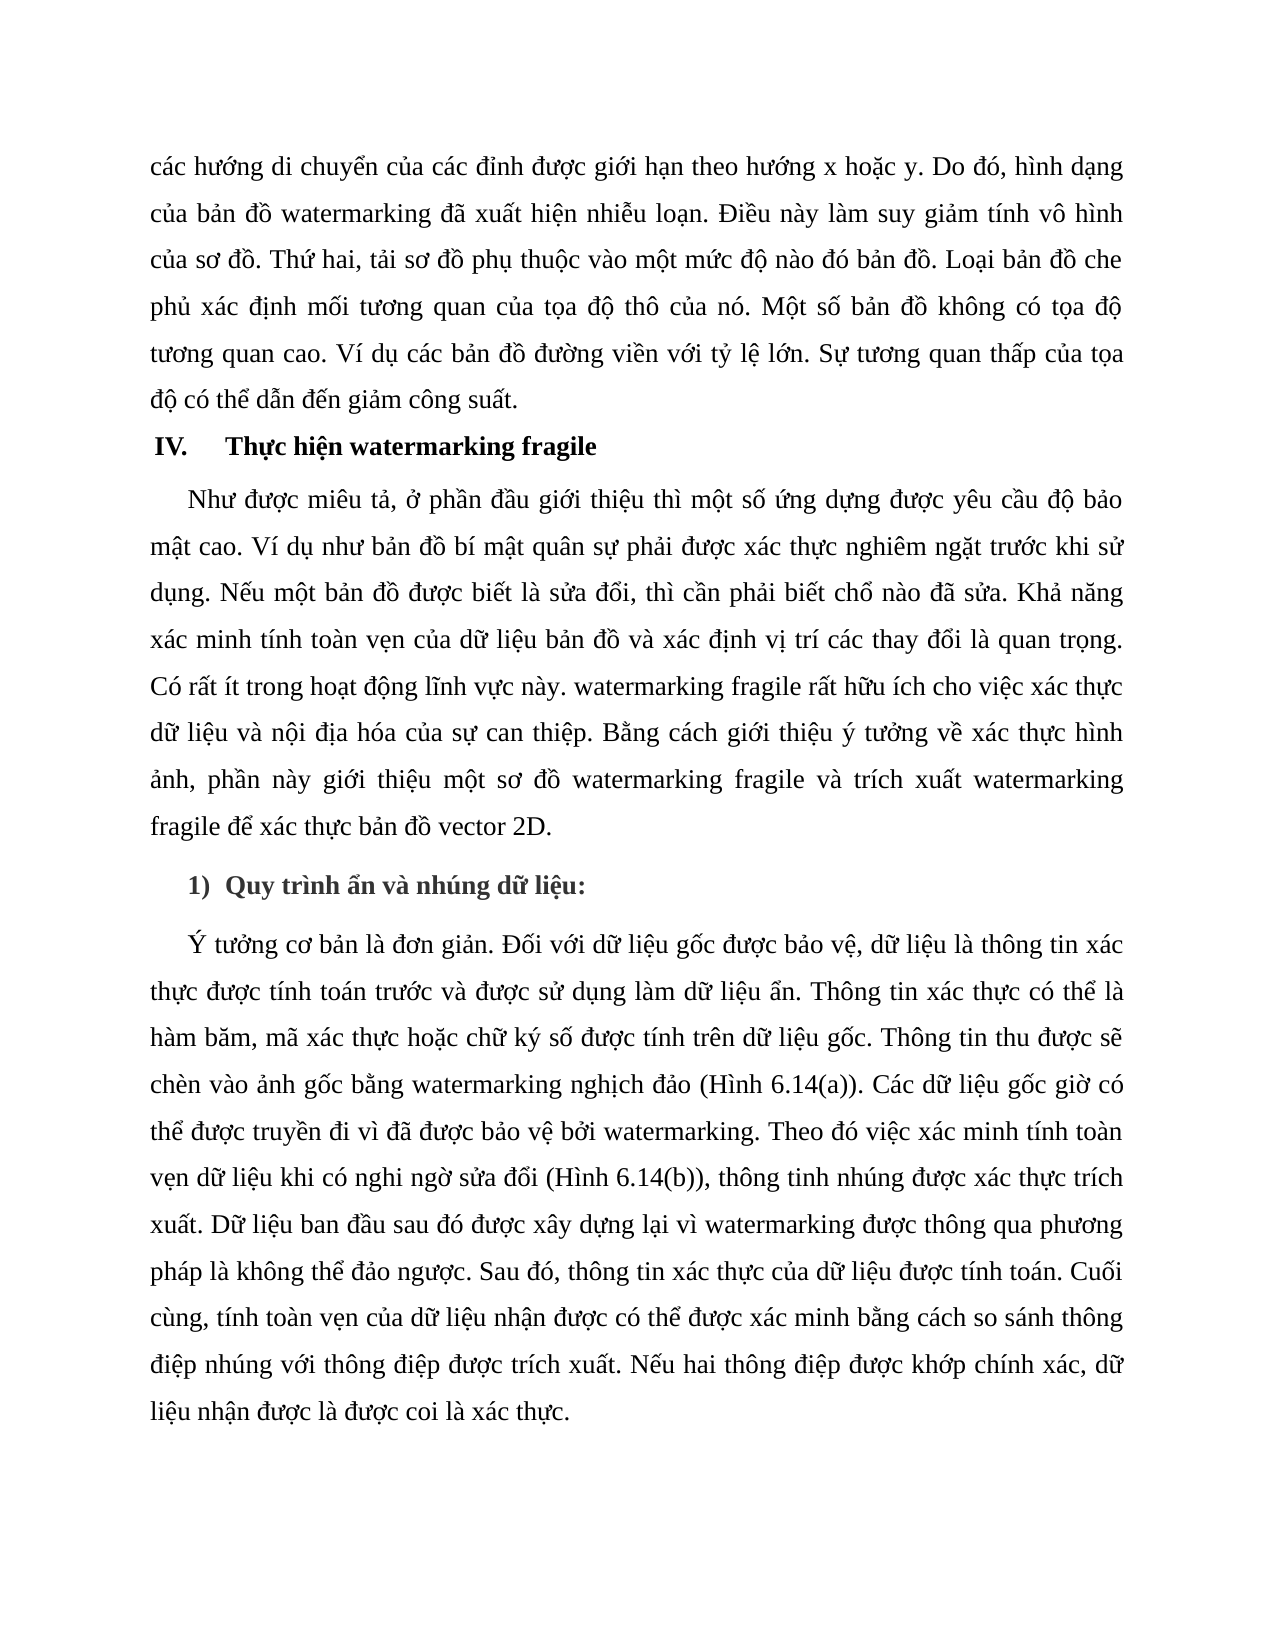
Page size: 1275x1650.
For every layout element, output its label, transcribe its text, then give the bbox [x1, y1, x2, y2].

subtitle Thực hiện watermarking fragile [187, 430, 1125, 461]
subtitle Quy trình ẩn và nhúng dữ liệu: [187, 869, 1125, 900]
text Như được miêu tả, ở phần đầu giới thiệu thì một số ứng dựng được yêu cầu độ bảo mật cao. Ví dụ như bản đồ bí mật quân sự phải được xác thực nghiêm ngặt trước khi sử dụng. Nếu một bản đồ được biết là sửa đổi, thì cần phải biết chổ nào đã sửa. Khả năng xác minh tính toàn vẹn của dữ liệu bản đồ và xác định vị trí các thay đổi là quan trọng. Có rất ít trong hoạt động lĩnh vực này. watermarking fragile rất hữu ích cho việc xác thực dữ liệu và nội địa hóa của sự can thiệp. Bằng cách giới thiệu ý tưởng về xác thực hình ảnh, phần này giới thiệu một sơ đồ watermarking fragile và trích xuất watermarking fragile để xác thực bản đồ vector 2D. [150, 483, 1125, 841]
text Ý tưởng cơ bản là đơn giản. Đối với dữ liệu gốc được bảo vệ, dữ liệu là thông tin xác thực được tính toán trước và được sử dụng làm dữ liệu ẩn. Thông tin xác thực có thể là hàm băm, mã xác thực hoặc chữ ký số được tính trên dữ liệu gốc. Thông tin thu được sẽ chèn vào ảnh gốc bằng watermarking nghịch đảo (Hình 6.14(a)). Các dữ liệu gốc giờ có thể được truyền đi vì đã được bảo vệ bởi watermarking. Theo đó việc xác minh tính toàn vẹn dữ liệu khi có nghi ngờ sửa đổi (Hình 6.14(b)), thông tinh nhúng được xác thực trích xuất. Dữ liệu ban đầu sau đó được xây dựng lại vì watermarking được thông qua phương pháp là không thể đảo ngược. Sau đó, thông tin xác thực của dữ liệu được tính toán. Cuối cùng, tính toàn vẹn của dữ liệu nhận được có thể được xác minh bằng cách so sánh thông điệp nhúng với thông điệp được trích xuất. Nếu hai thông điệp được khớp chính xác, dữ liệu nhận được là được coi là xác thực. [150, 928, 1125, 1426]
